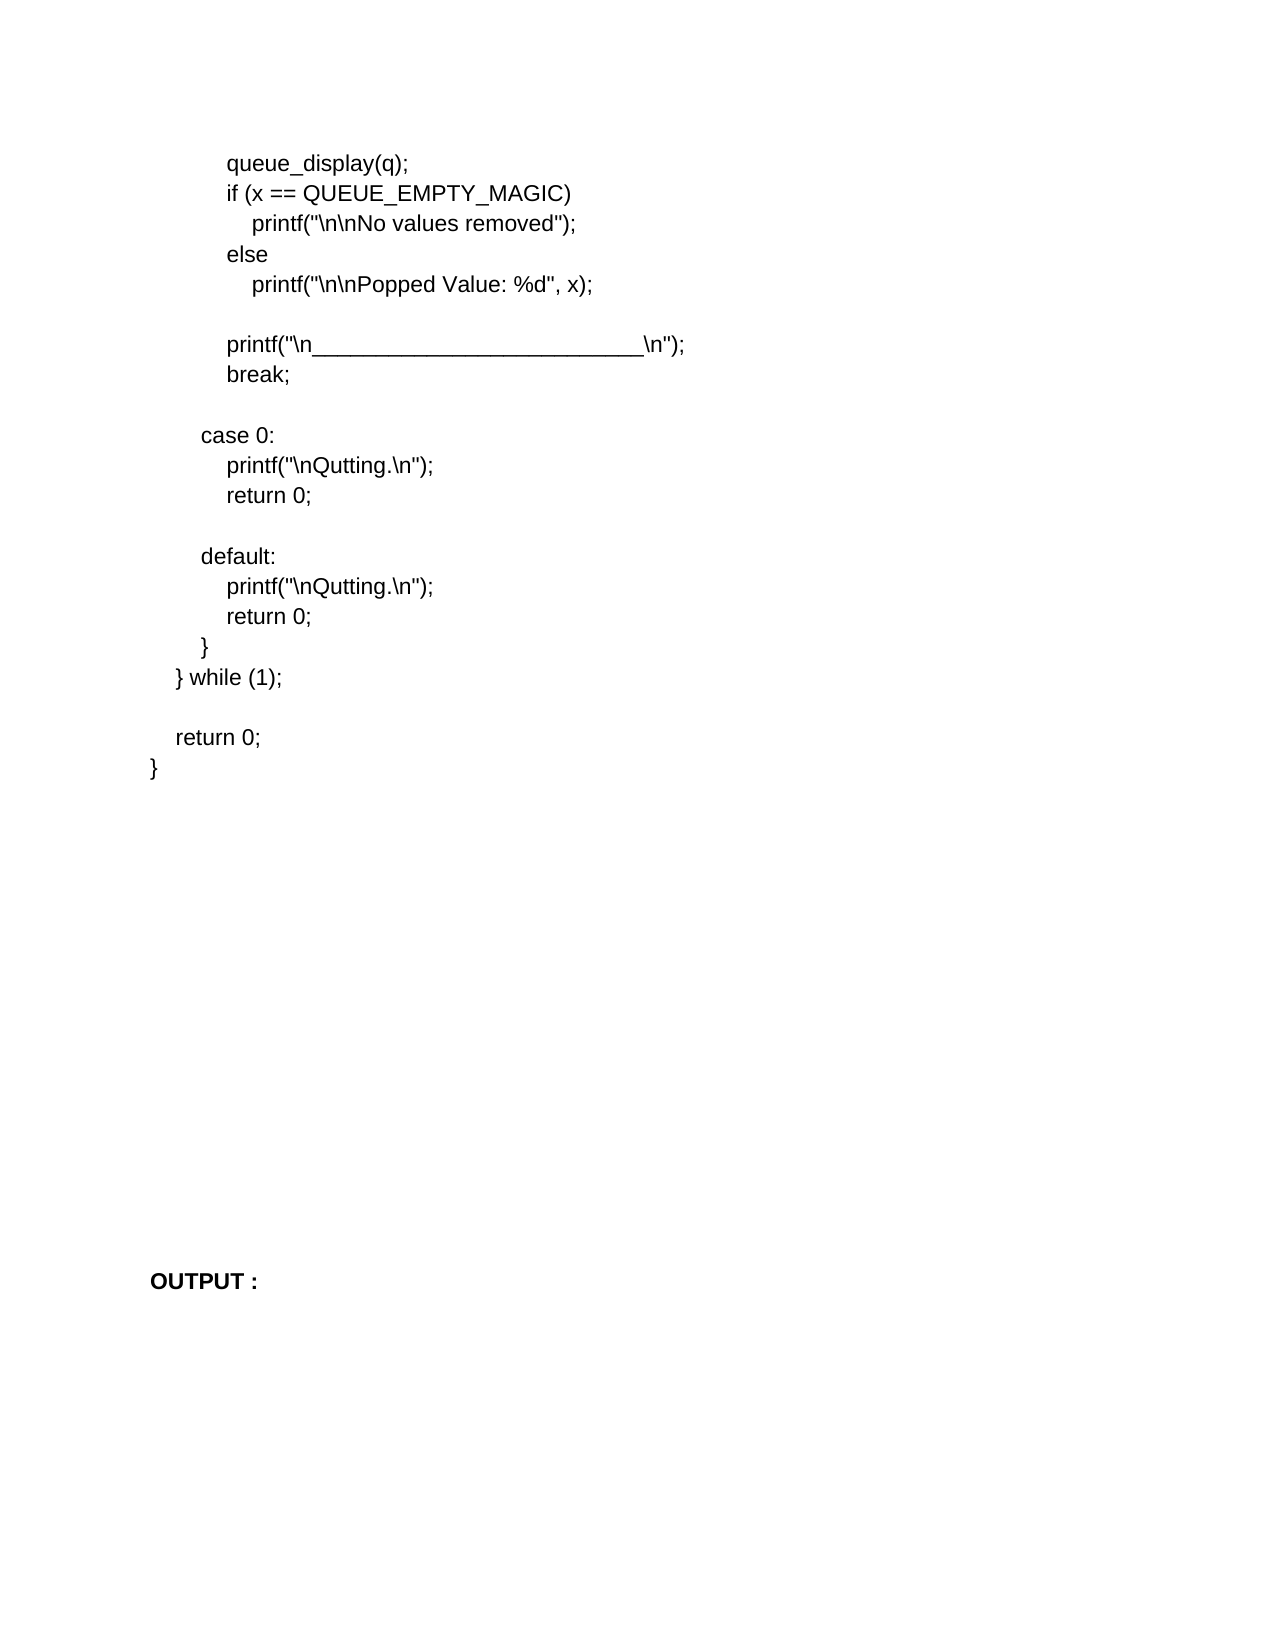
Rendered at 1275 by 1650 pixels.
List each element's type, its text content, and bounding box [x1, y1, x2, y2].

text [150, 331, 1125, 358]
text queue_display(q); [150, 150, 1125, 176]
text else [150, 241, 1125, 267]
text return 0; [150, 724, 1125, 750]
text default: [150, 543, 1125, 569]
text } [150, 754, 1125, 781]
text case 0: [150, 422, 1125, 448]
text printf("\nQutting.\n"); [150, 573, 1125, 599]
text return 0; [150, 603, 1125, 629]
text return 0; [150, 482, 1125, 509]
text } while (1); [150, 663, 1125, 690]
text printf("\n\nNo values removed"); [150, 210, 1125, 237]
text printf("\n\nPopped Value: %d", x); [150, 271, 1125, 297]
text break; [150, 361, 1125, 388]
text } [150, 633, 1125, 660]
text if (x == QUEUE_EMPTY_MAGIC) [150, 180, 1125, 207]
text OUTPUT : [150, 1268, 1125, 1294]
text printf("\nQutting.\n"); [150, 452, 1125, 478]
